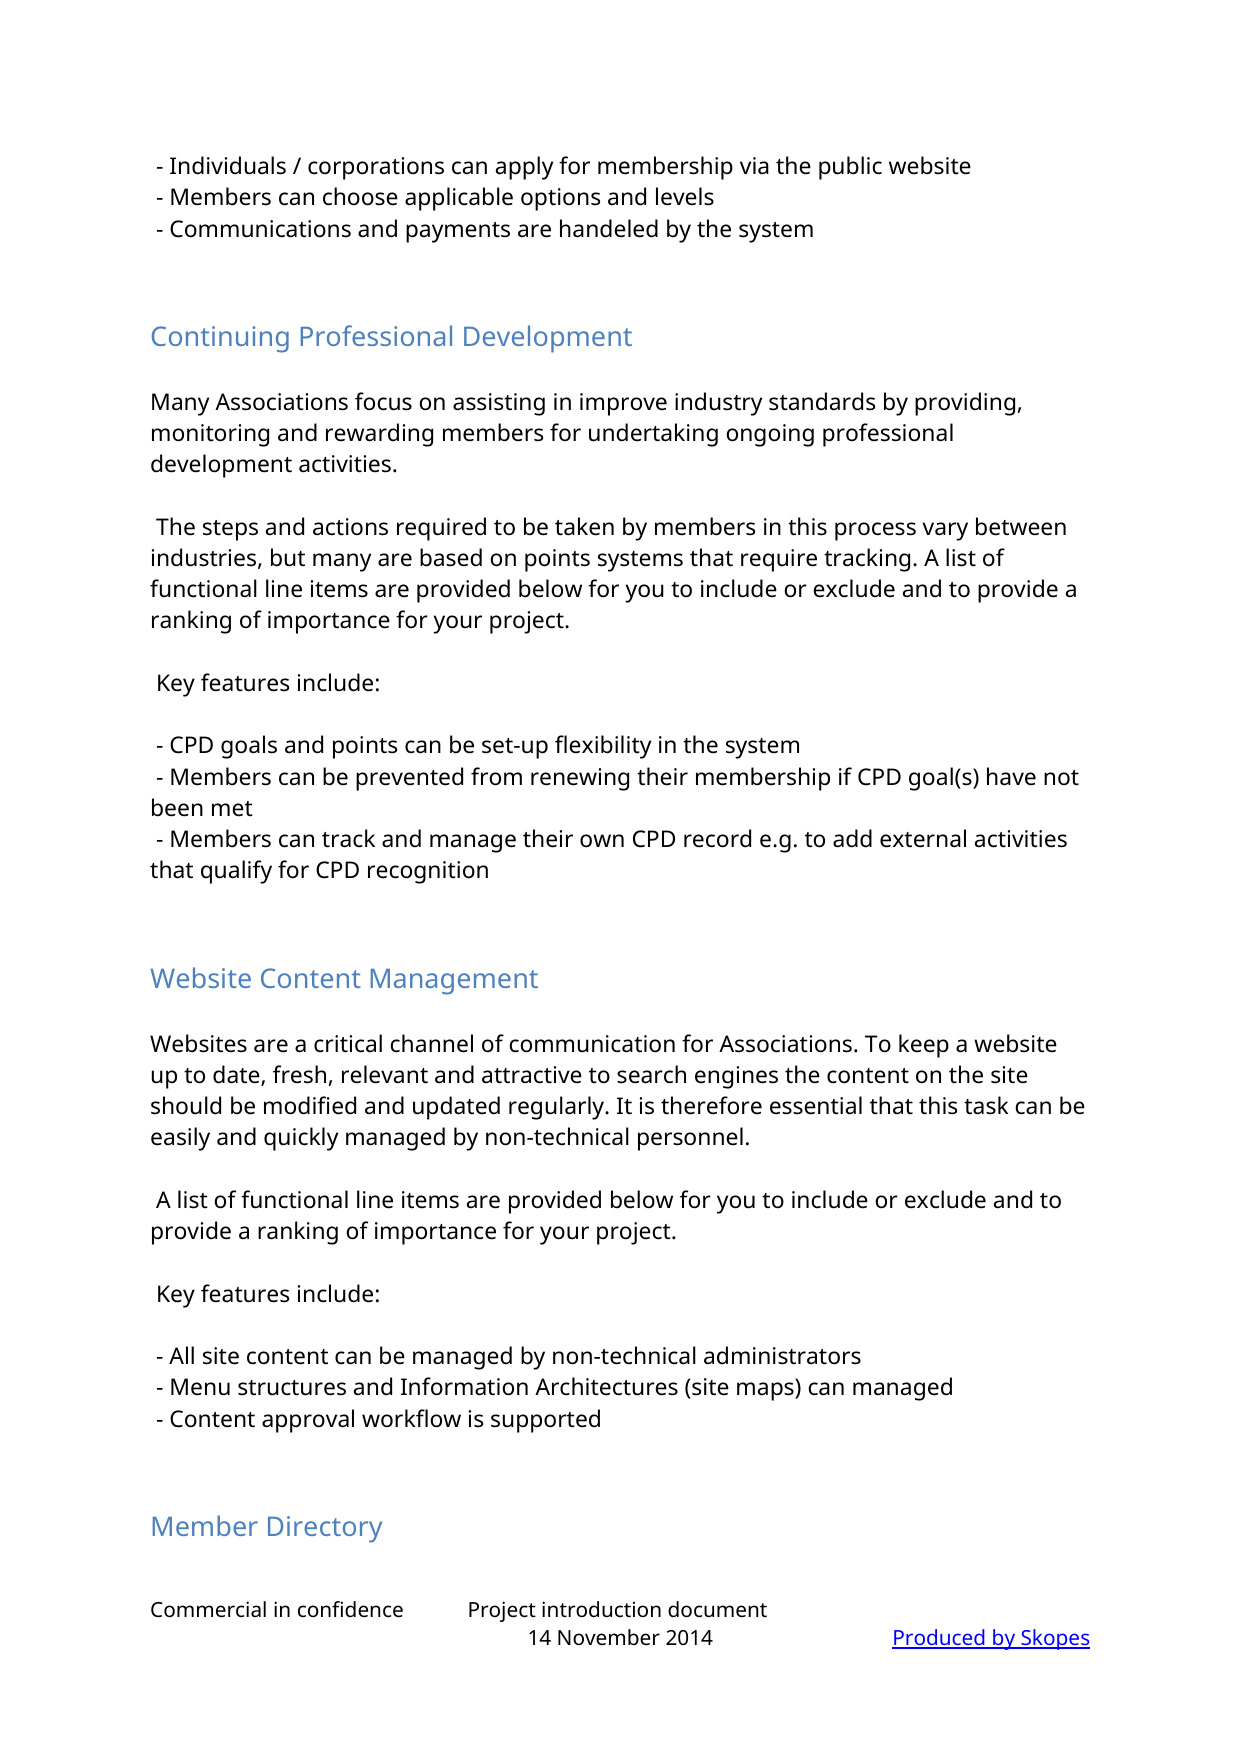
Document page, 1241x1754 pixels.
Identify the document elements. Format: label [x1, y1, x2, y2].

text [150, 150, 1090, 1576]
